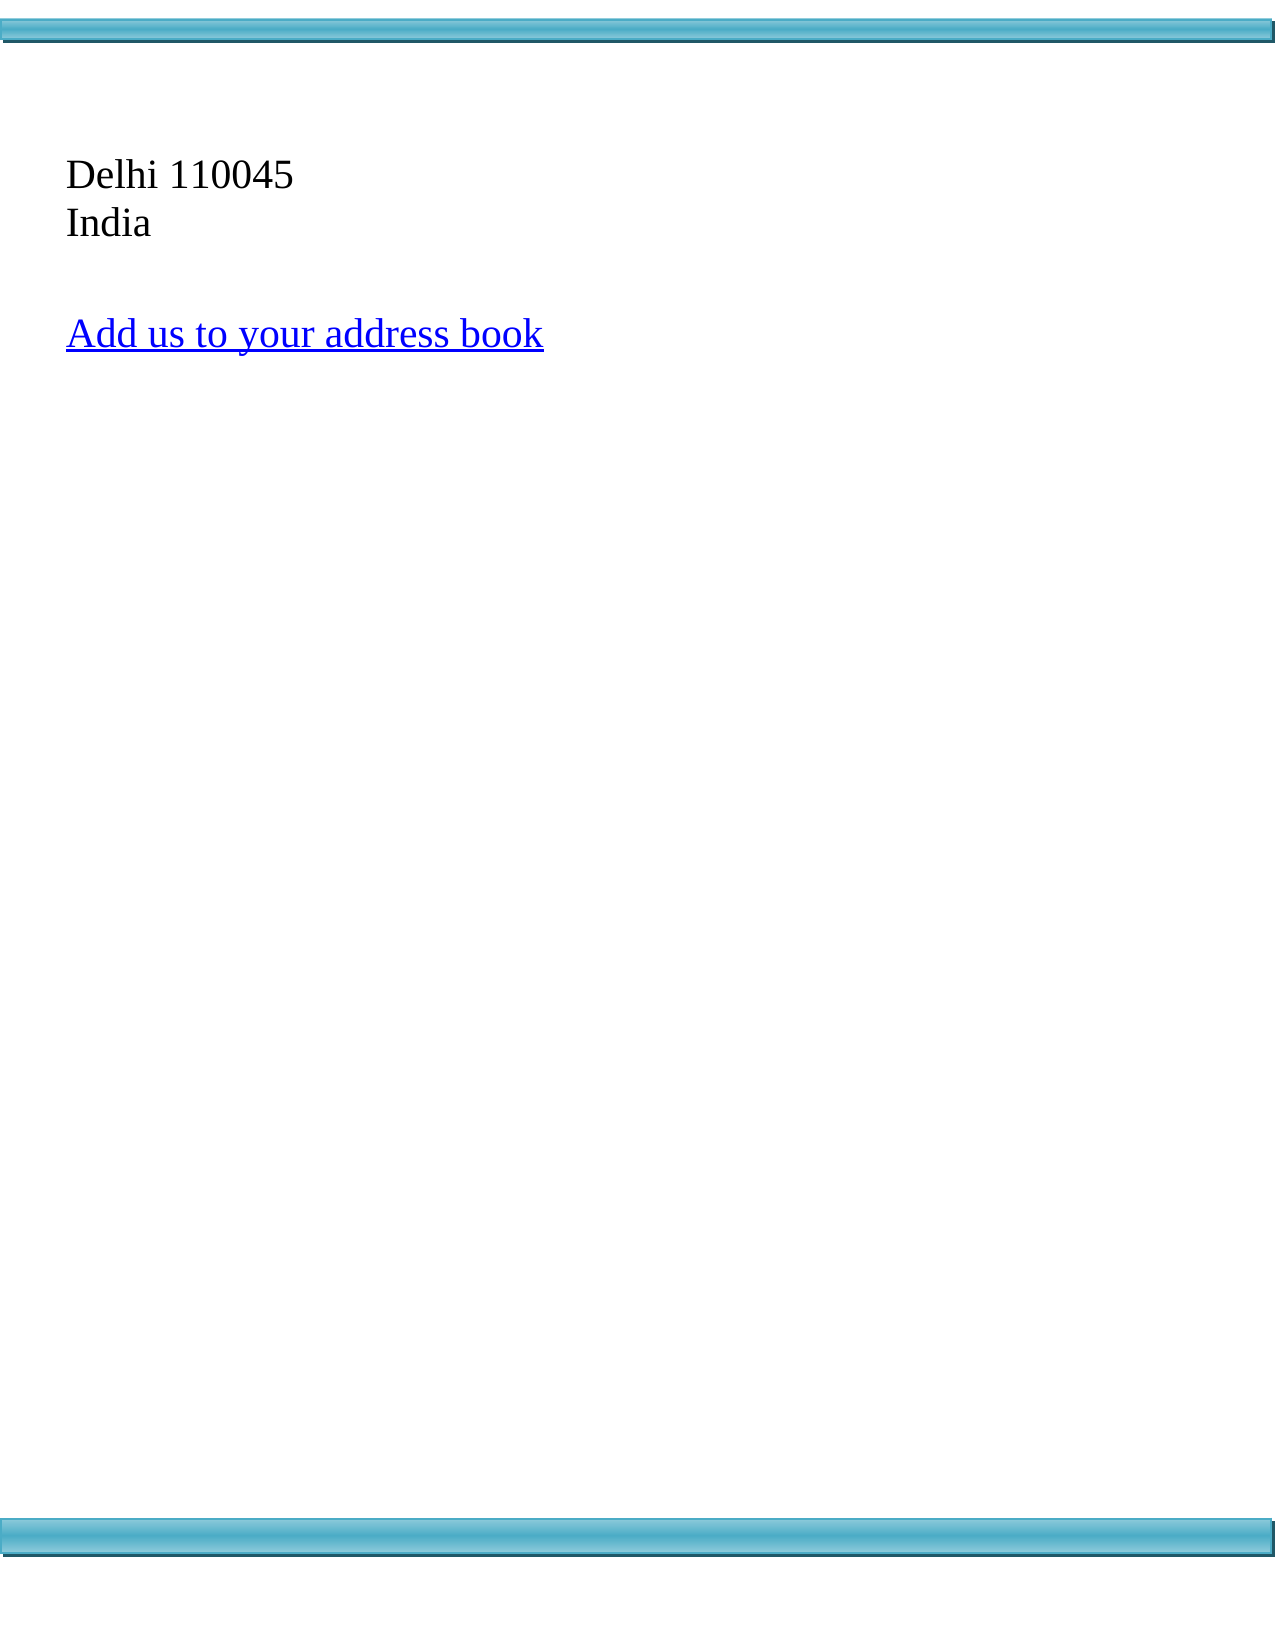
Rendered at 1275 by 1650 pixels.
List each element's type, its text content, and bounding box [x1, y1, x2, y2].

text Add us to your address book [66, 308, 1035, 356]
text India [66, 198, 1035, 246]
text Delhi 110045 [66, 150, 1035, 198]
